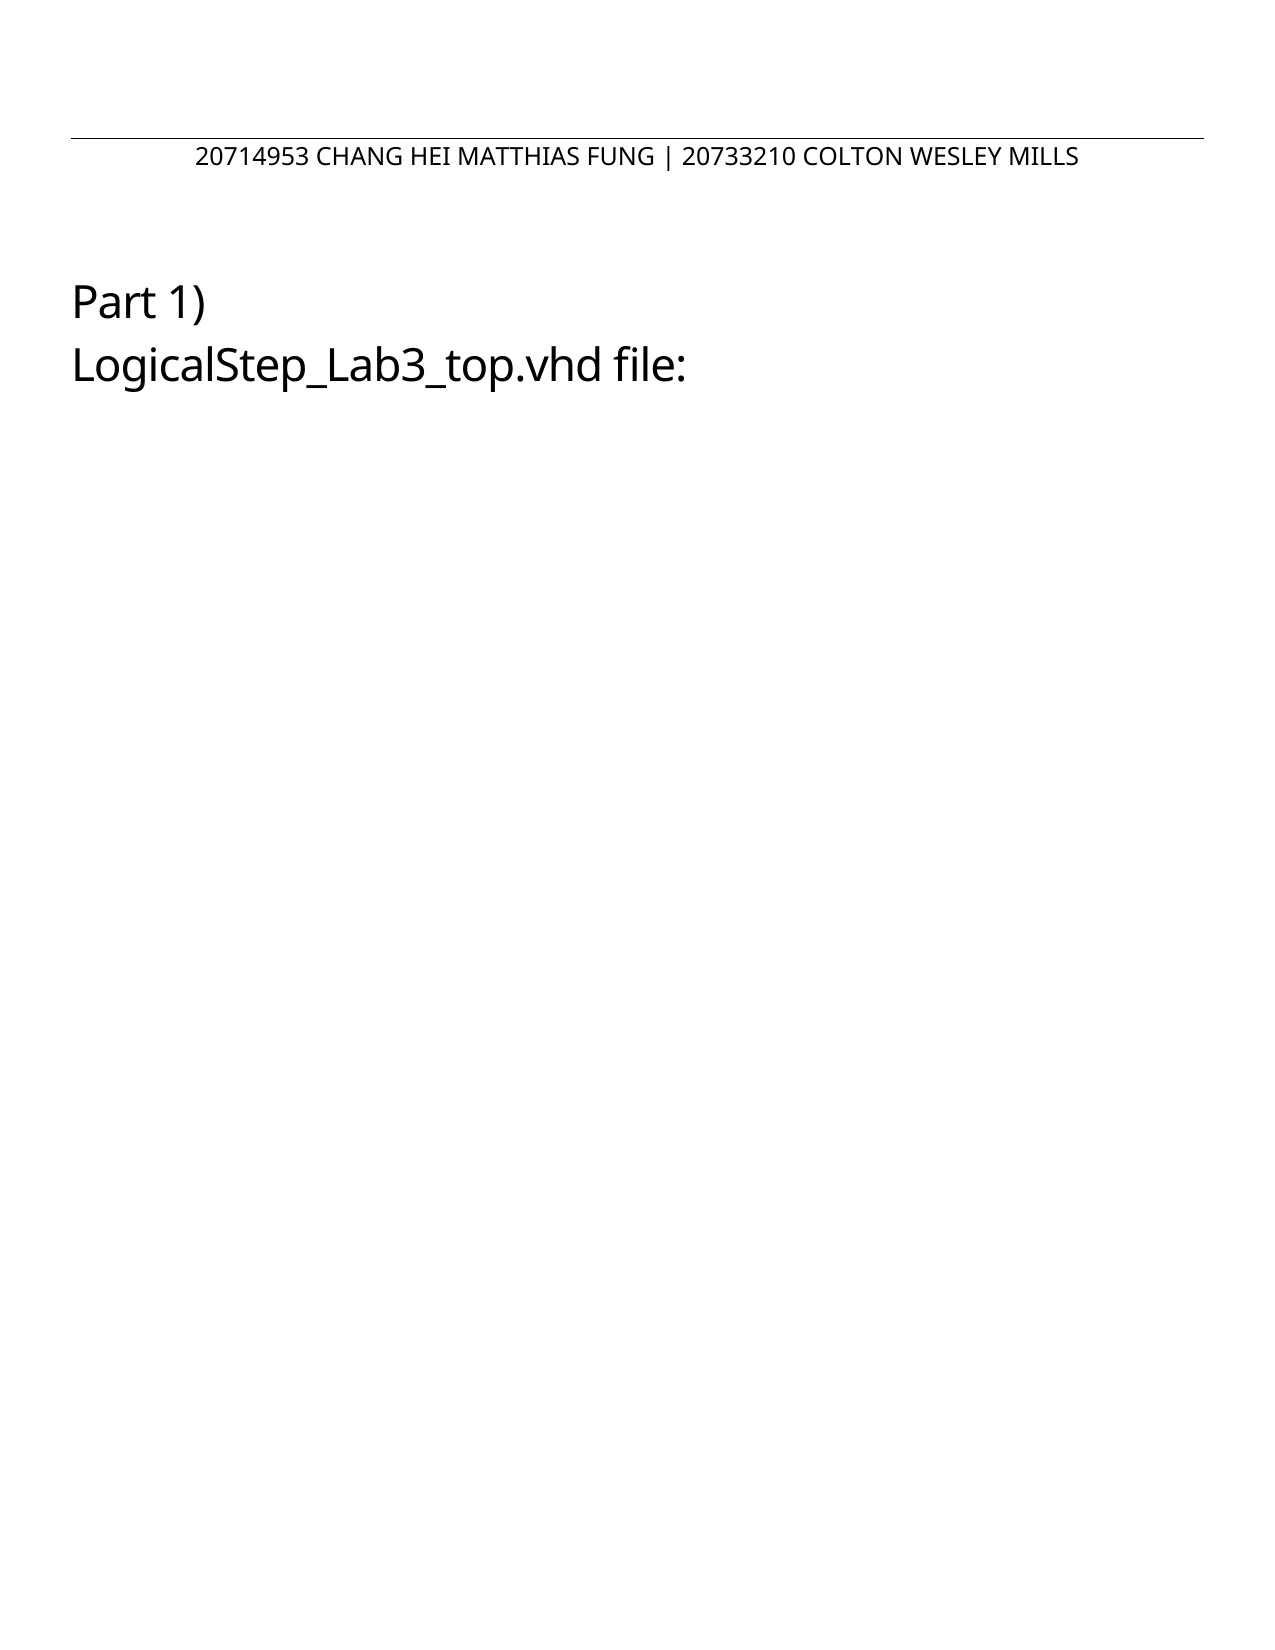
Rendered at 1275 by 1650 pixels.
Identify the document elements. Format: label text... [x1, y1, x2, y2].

text 20714953 CHANG HEI MATTHIAS FUNG | 20733210 COLTON WESLEY MILLS [71, 139, 1204, 173]
title Part 1) [71, 269, 1204, 332]
title LogicalStep_Lab3_top.vhd file: [71, 332, 1204, 394]
